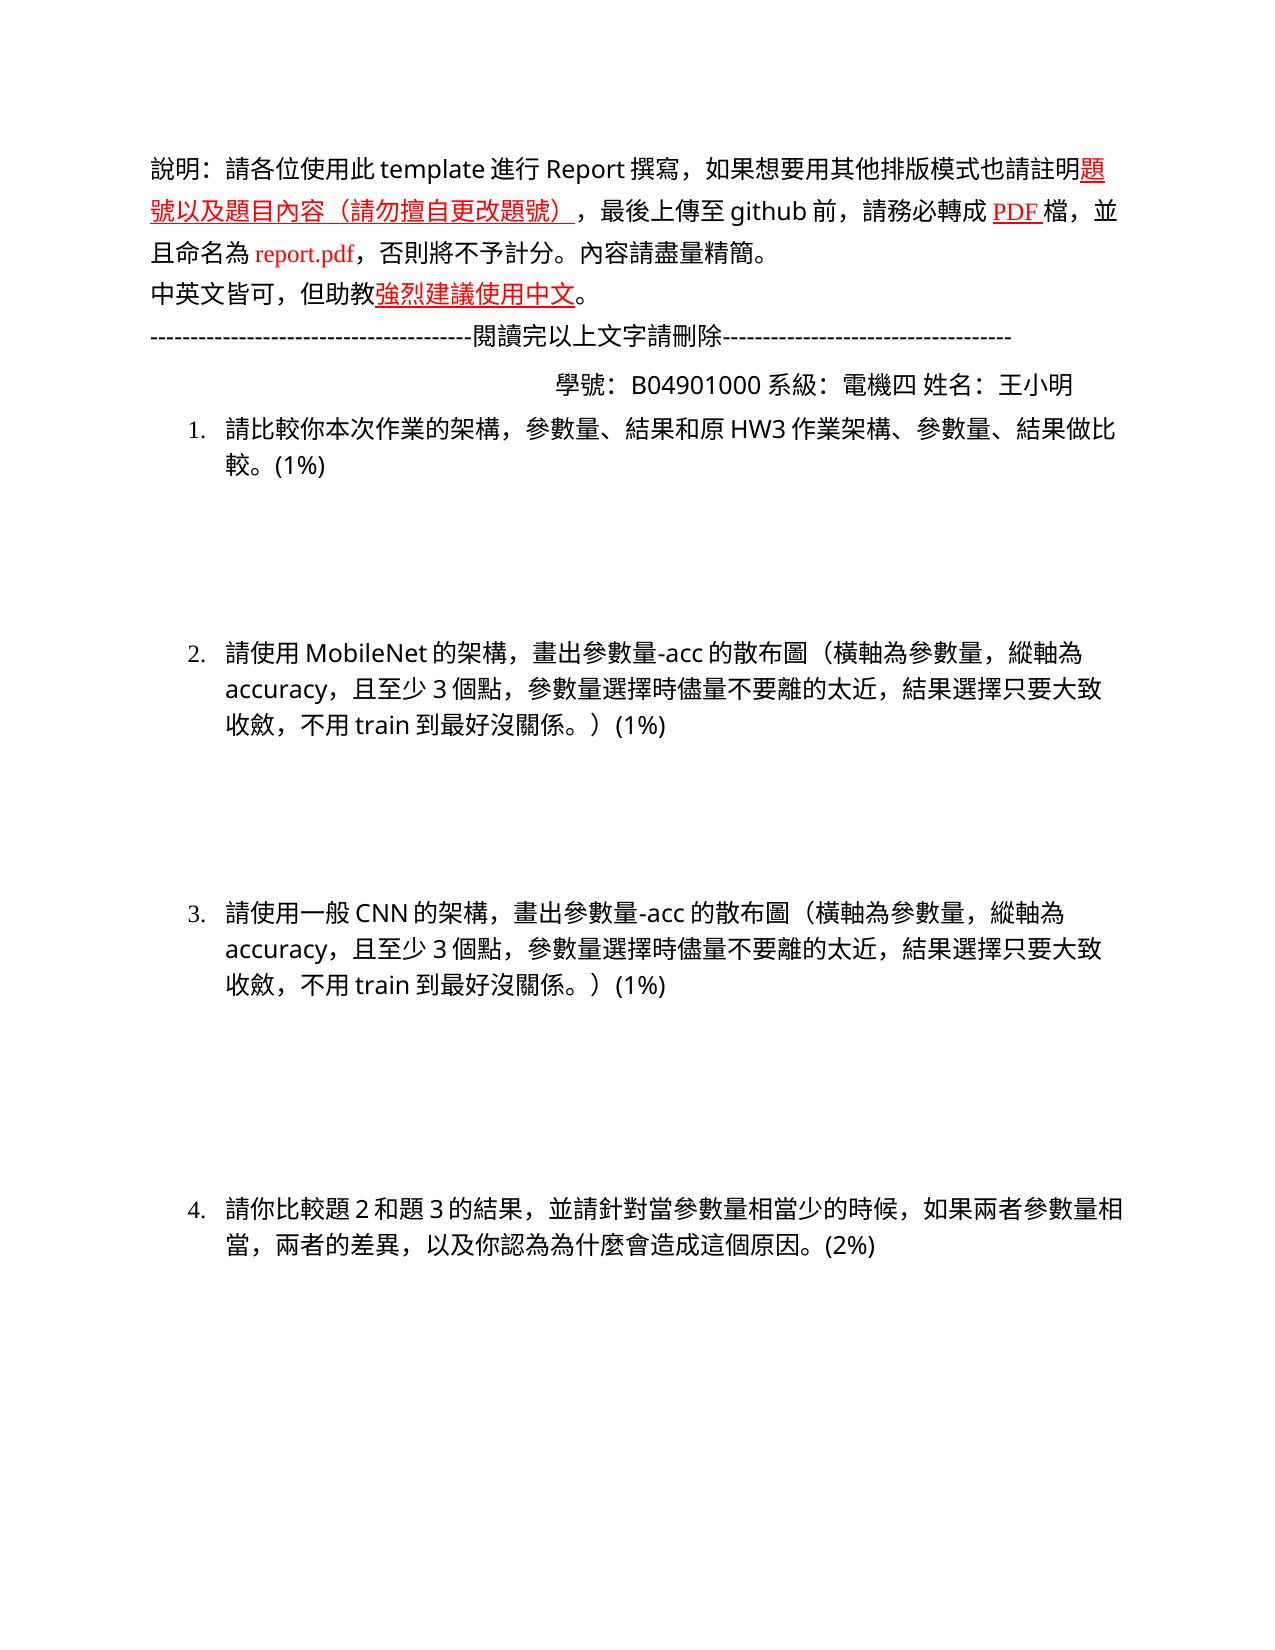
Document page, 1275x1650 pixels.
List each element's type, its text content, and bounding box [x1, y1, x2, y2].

text ----------------------------------------閱讀完以上文字請刪除------------------------------------ [150, 317, 1125, 353]
text 學號：B04901000 系級：電機四 姓名：王小明 [556, 366, 1125, 402]
text 說明：請各位使用此template進行Report撰寫，如果想要用其他排版模式也請註明題號以及題目內容（請勿擅自更改題號），最後上傳至github前，請務必轉成PDF檔，並且命名為report.pdf，否則將不予計分。內容請盡量精簡。 [150, 150, 1125, 269]
list 請使用MobileNet的架構，畫出參數量-acc的散布圖（橫軸為參數量，縱軸為accuracy，且至少3個點，參數量選擇時儘量不要離的太近，結果選擇只要大致收斂，不用train到最好沒關係。）(1%) [187, 633, 1125, 742]
list 請比較你本次作業的架構，參數量、結果和原HW3作業架構、參數量、結果做比較。(1%) [187, 409, 1125, 482]
text 中英文皆可，但助教強烈建議使用中文。 [150, 275, 1125, 311]
list 請使用一般CNN的架構，畫出參數量-acc的散布圖（橫軸為參數量，縱軸為accuracy，且至少3個點，參數量選擇時儘量不要離的太近，結果選擇只要大致收斂，不用train到最好沒關係。）(1%) [187, 893, 1125, 1002]
list 請你比較題2和題3的結果，並請針對當參數量相當少的時候，如果兩者參數量相當，兩者的差異，以及你認為為什麼會造成這個原因。(2%) [187, 1189, 1125, 1262]
